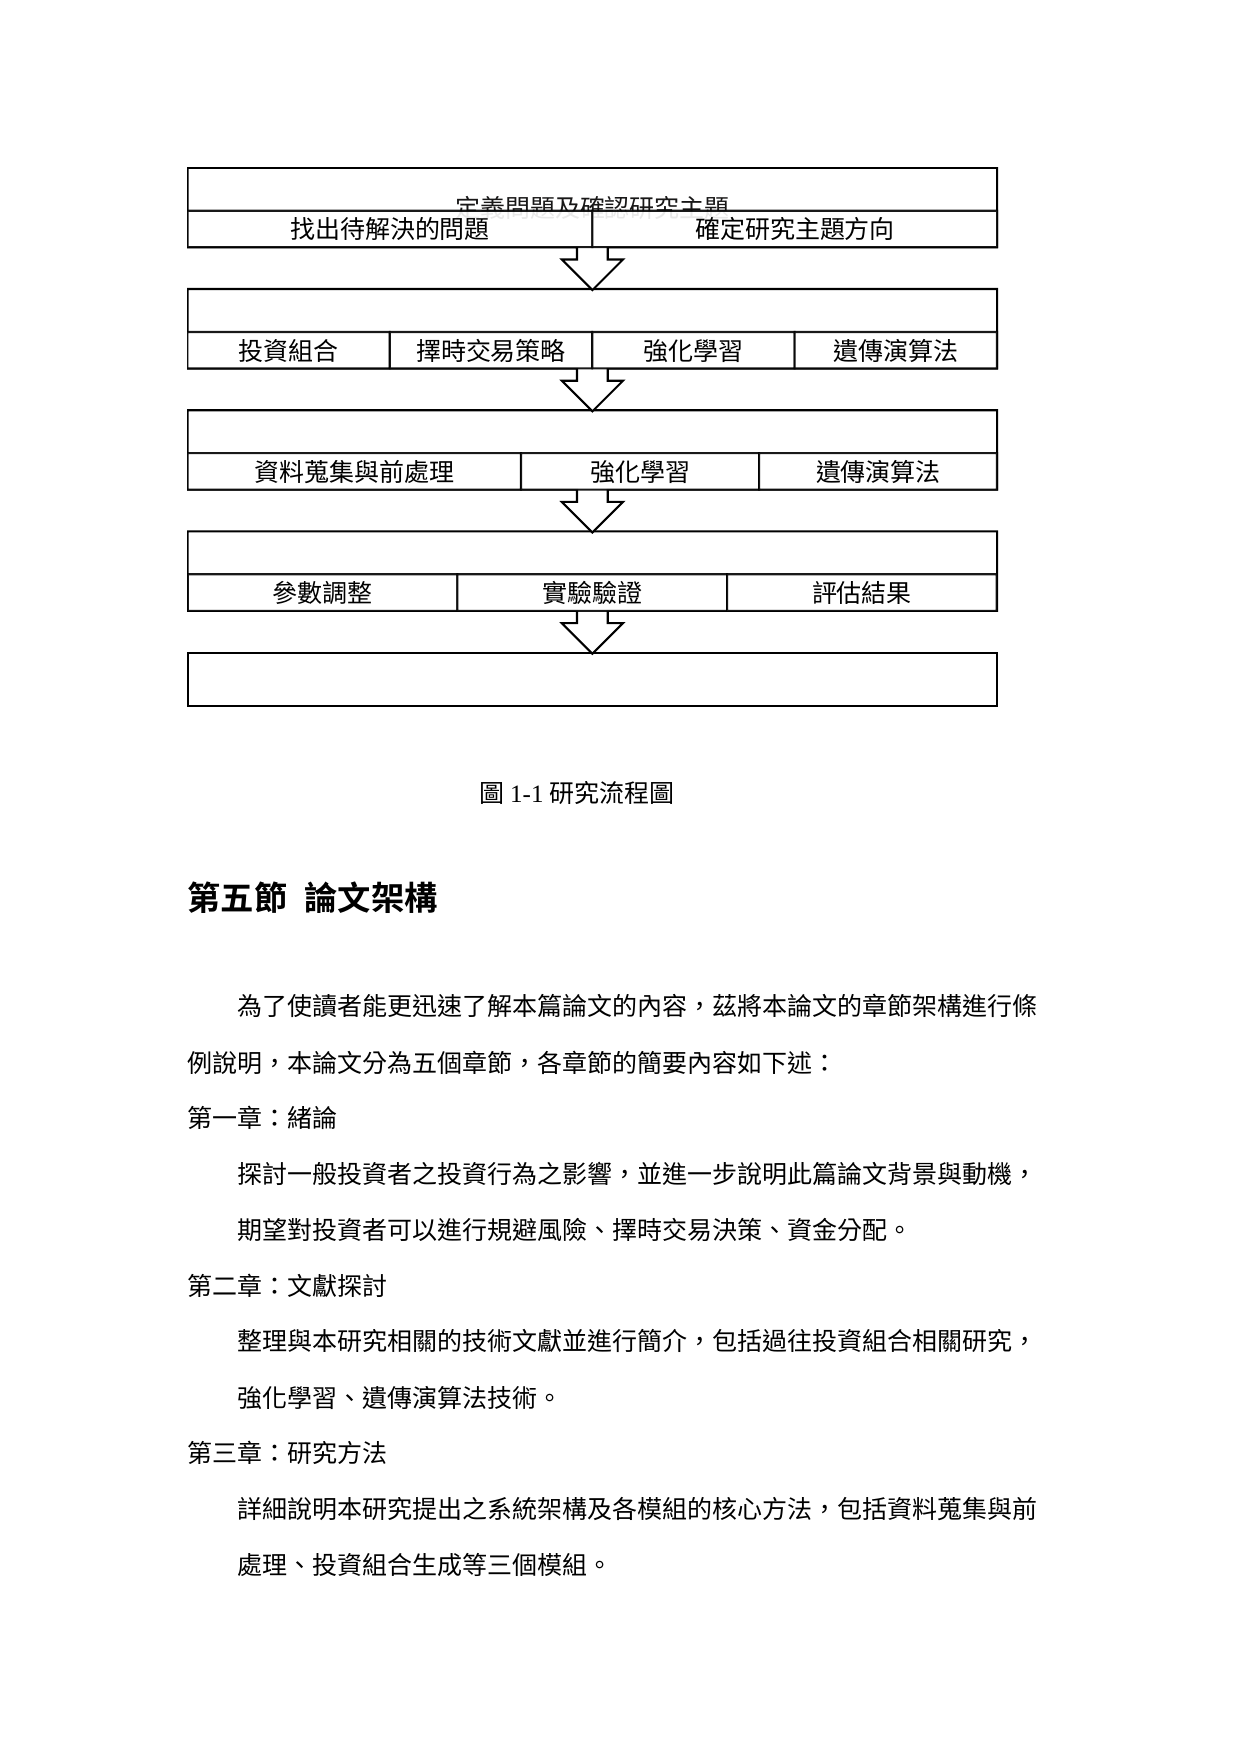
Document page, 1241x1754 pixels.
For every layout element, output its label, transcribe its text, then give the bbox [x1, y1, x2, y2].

list 論文架構 [187, 858, 1053, 933]
text 第三章：研究方法 [187, 1433, 1053, 1471]
text 整理與本研究相關的技術文獻並進行簡介，包括過往投資組合相關研究，強化學習、遺傳演算法技術。 [237, 1321, 1053, 1415]
text 為了使讀者能更迅速了解本篇論文的內容，茲將本論文的章節架構進行條例說明，本論文分為五個章節，各章節的簡要內容如下述： [187, 986, 1053, 1080]
text 圖 1-1 研究流程圖 [304, 773, 1053, 811]
text 第二章：文獻探討 [187, 1266, 1053, 1303]
text 第一章：緒論 [187, 1098, 1053, 1136]
text 詳細說明本研究提出之系統架構及各模組的核心方法，包括資料蒐集與前處理、投資組合生成等三個模組。 [237, 1489, 1053, 1582]
text 探討一般投資者之投資行為之影響，並進一步說明此篇論文背景與動機，期望對投資者可以進行規避風險、擇時交易決策、資金分配。 [237, 1154, 1053, 1247]
